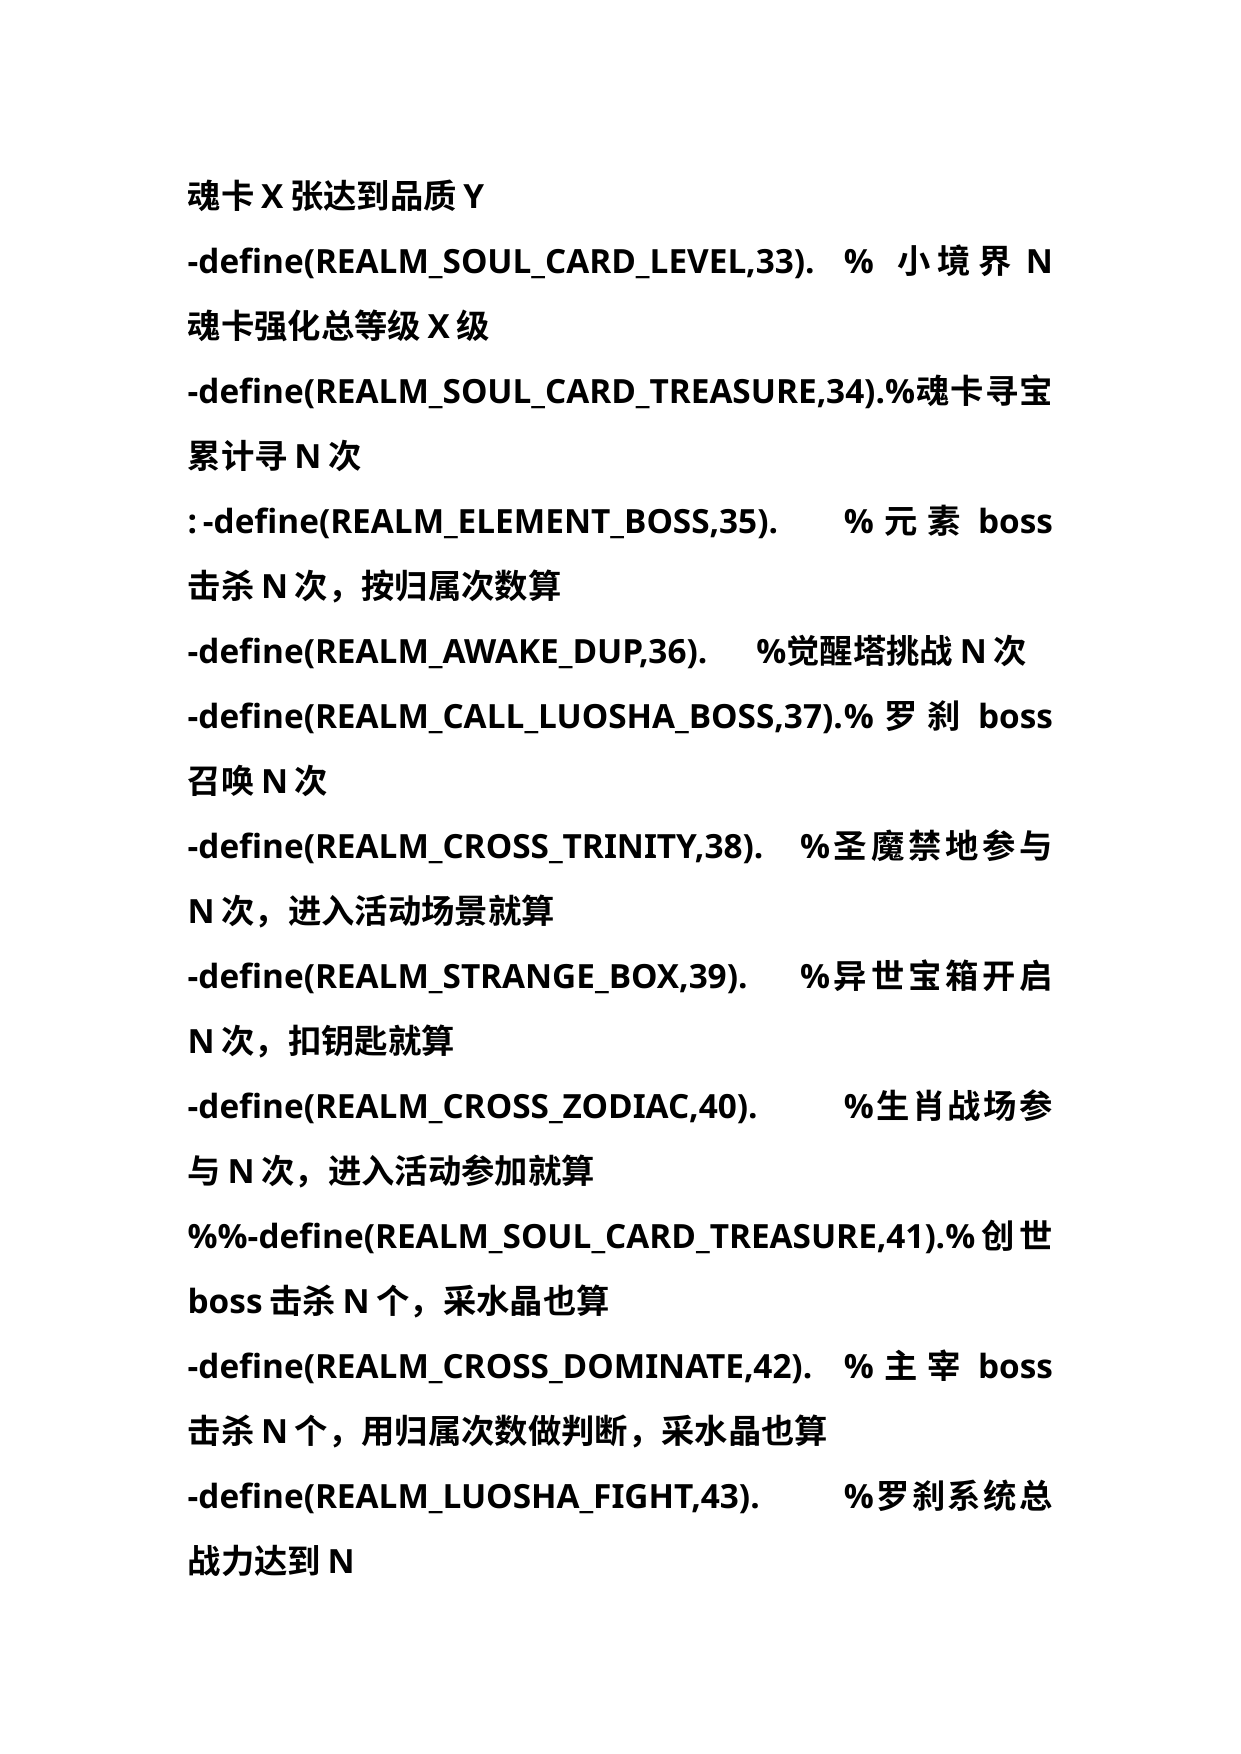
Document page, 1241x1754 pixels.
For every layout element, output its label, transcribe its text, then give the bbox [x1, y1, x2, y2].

text -define(REALM_AWAKE_DUP,36). %觉醒塔挑战N次 [187, 617, 1053, 682]
text : -define(REALM_ELEMENT_BOSS,35). %元素boss击杀N次，按归属次数算 [187, 487, 1053, 617]
text -define(REALM_SOUL_CARD_TREASURE,34).%魂卡寻宝累计寻N次 [187, 357, 1053, 487]
text -define(REALM_CALL_LUOSHA_BOSS,37). %罗刹boss召唤N次 [187, 682, 1053, 812]
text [187, 162, 1053, 227]
text %%-define(REALM_SOUL_CARD_TREASURE,41).%创世boss击杀N个，采水晶也算 [187, 1202, 1053, 1332]
text -define(REALM_CROSS_TRINITY,38). %圣魔禁地参与N次，进入活动场景就算 [187, 812, 1053, 942]
text -define(REALM_SOUL_CARD_LEVEL,33). % 小境界N魂卡强化总等级X级 [187, 227, 1053, 357]
text -define(REALM_LUOSHA_FIGHT,43). %罗刹系统总战力达到N [187, 1462, 1053, 1592]
text -define(REALM_STRANGE_BOX,39). %异世宝箱开启N次，扣钥匙就算 [187, 942, 1053, 1072]
text -define(REALM_CROSS_DOMINATE,42). %主宰boss击杀N个，用归属次数做判断，采水晶也算 [187, 1332, 1053, 1462]
text -define(REALM_CROSS_ZODIAC,40). %生肖战场参与N次，进入活动参加就算 [187, 1072, 1053, 1202]
